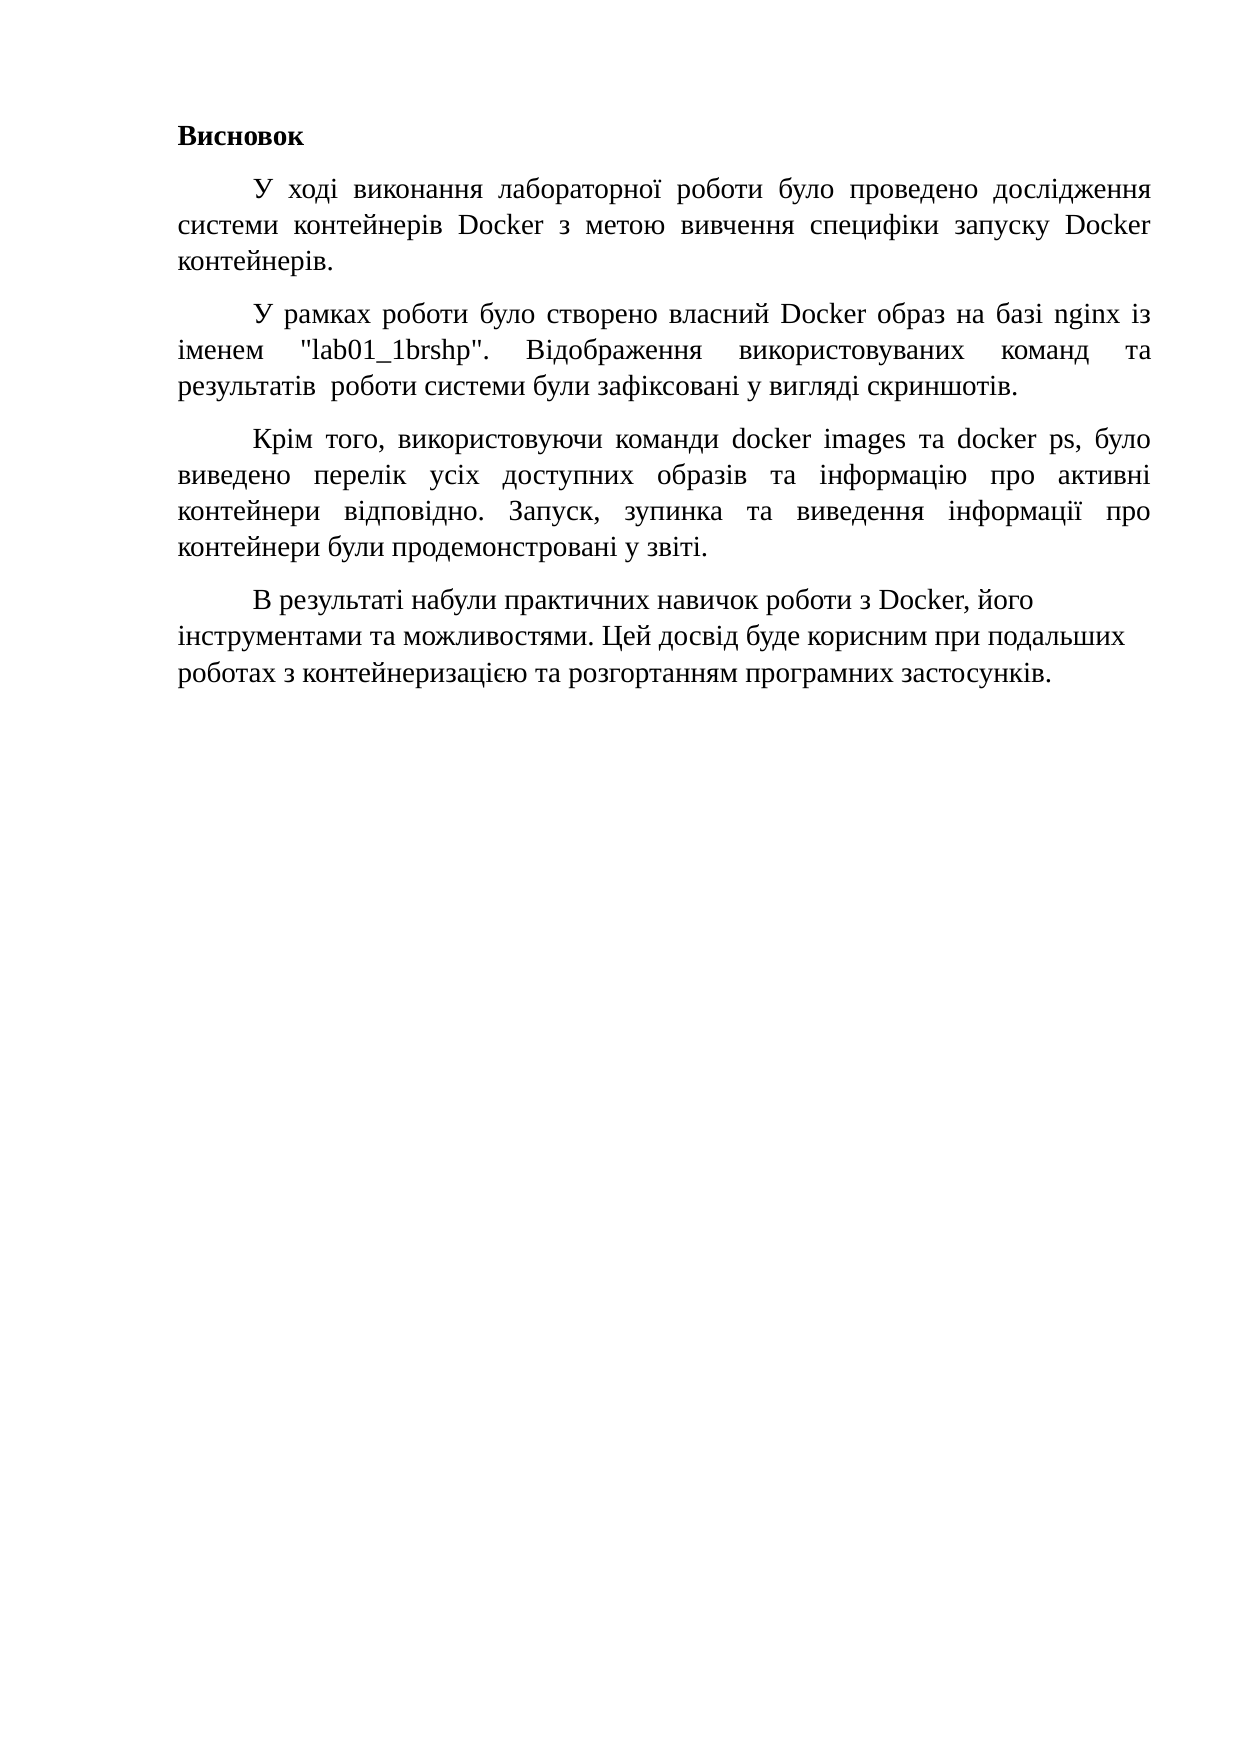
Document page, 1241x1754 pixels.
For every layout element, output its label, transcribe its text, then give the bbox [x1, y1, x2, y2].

text В результаті набули практичних навичок роботи з Docker, його інструментами та можливостями. Цей досвід буде корисним при подальших роботах з контейнеризацією та розгортанням програмних застосунків. [177, 582, 1152, 688]
text Висновок [177, 118, 1152, 152]
text У рамках роботи було створено власний Docker образ на базі nginx із іменем "lab01_1brshp". Відображення використовуваних команд та результатів роботи системи були зафіксовані у вигляді скриншотів. [177, 296, 1152, 402]
text У ході виконання лабораторної роботи було проведено дослідження системи контейнерів Docker з метою вивчення специфіки запуску Docker контейнерів. [177, 171, 1152, 277]
text Крім того, використовуючи команди docker images та docker ps, було виведено перелік усіх доступних образів та інформацію про активні контейнери відповідно. Запуск, зупинка та виведення інформації про контейнери були продемонстровані у звіті. [177, 421, 1152, 563]
